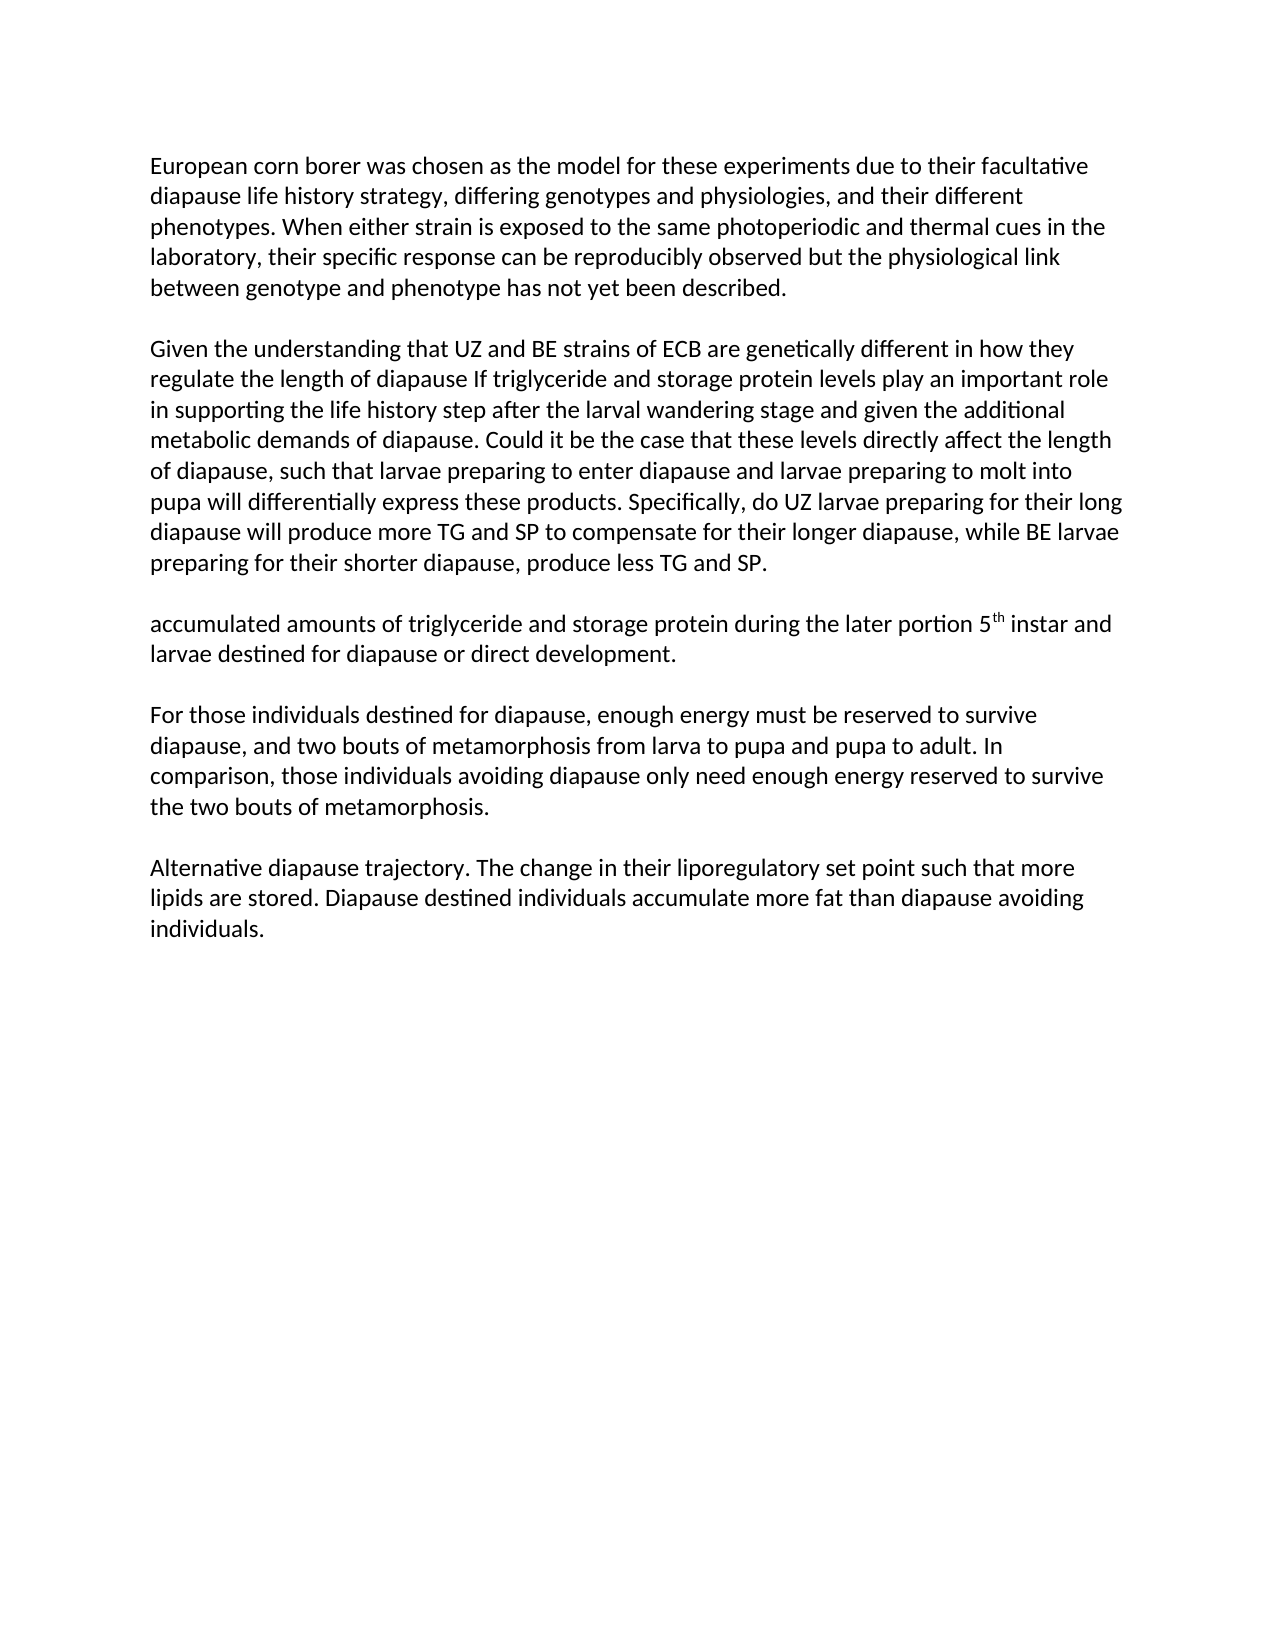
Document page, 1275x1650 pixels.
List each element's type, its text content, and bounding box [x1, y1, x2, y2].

text European corn borer was chosen as the model for these experiments due to their facultative diapause life history strategy, differing genotypes and physiologies, and their different phenotypes. When either strain is exposed to the same photoperiodic and thermal cues in the laboratory, their specific response can be reproducibly observed but the physiological link between genotype and phenotype has not yet been described. [150, 150, 1125, 303]
text Given the understanding that UZ and BE strains of ECB are genetically different in how they regulate the length of diapause If triglyceride and storage protein levels play an important role in supporting the life history step after the larval wandering stage and given the additional metabolic demands of diapause. Could it be the case that these levels directly affect the length of diapause, such that larvae preparing to enter diapause and larvae preparing to molt into pupa will differentially express these products. Specifically, do UZ larvae preparing for their long diapause will produce more TG and SP to compensate for their longer diapause, while BE larvae preparing for their shorter diapause, produce less TG and SP. [150, 333, 1125, 577]
text Alternative diapause trajectory. The change in their liporegulatory set point such that more lipids are stored. Diapause destined individuals accumulate more fat than diapause avoiding individuals. [150, 852, 1125, 943]
text accumulated amounts of triglyceride and storage protein during the later portion 5th instar and larvae destined for diapause or direct development. [150, 608, 1125, 669]
text For those individuals destined for diapause, enough energy must be reserved to survive diapause, and two bouts of metamorphosis from larva to pupa and pupa to adult. In comparison, those individuals avoiding diapause only need enough energy reserved to survive the two bouts of metamorphosis. [150, 699, 1125, 821]
